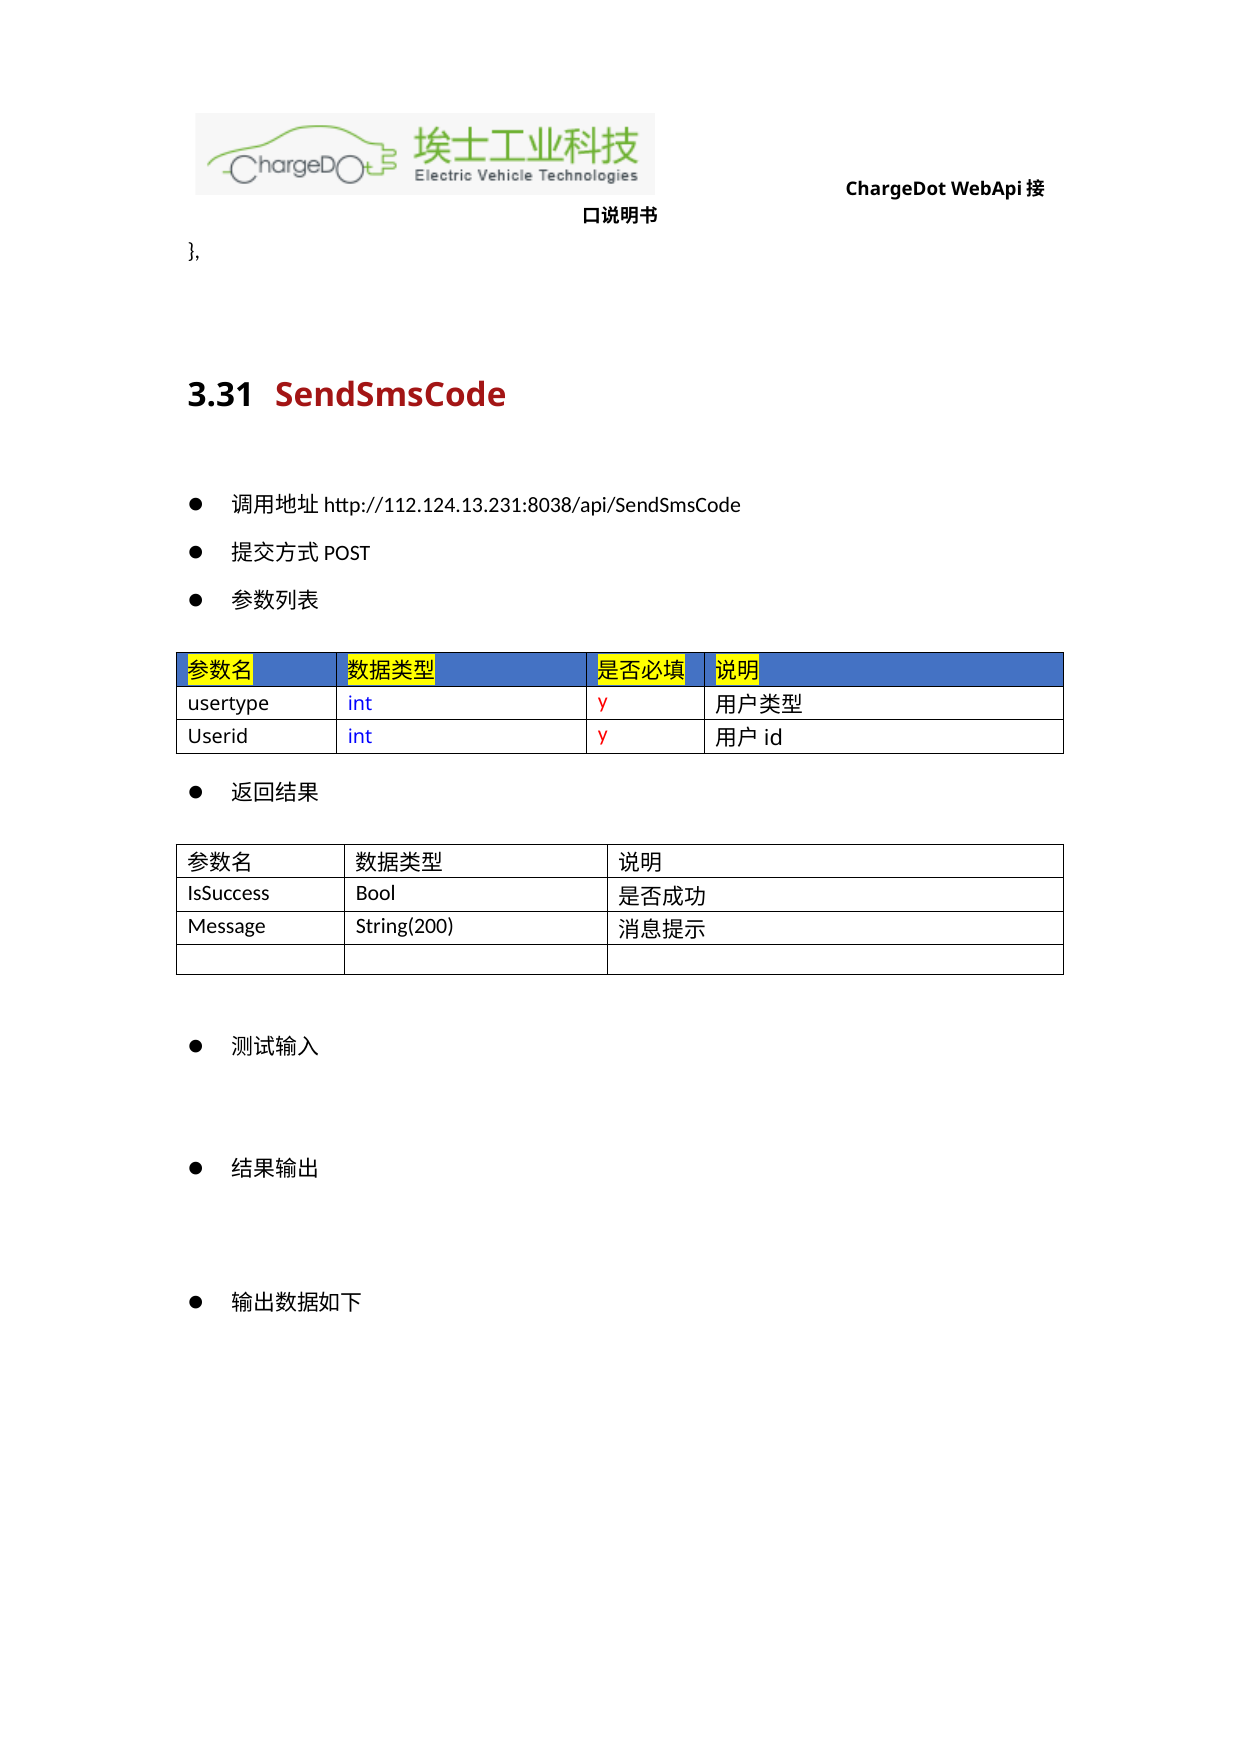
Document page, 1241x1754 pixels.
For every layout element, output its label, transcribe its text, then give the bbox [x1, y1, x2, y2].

table_cell IsSuccess [177, 878, 344, 911]
table_header 说明 [608, 845, 1063, 877]
list 测试输入 [187, 1028, 1053, 1061]
table_header 参数名 [177, 653, 336, 686]
table_cell String(200) [345, 912, 607, 944]
table_header 数据类型 [345, 845, 607, 877]
table_header 说明 [705, 653, 1063, 686]
list 输出数据如下 [187, 1284, 1053, 1317]
list 调用地址 http://112.124.13.231:8038/api/SendSmsCode [187, 486, 1053, 519]
text }, [187, 236, 1053, 269]
table_cell Message [177, 912, 344, 944]
table_cell y [587, 687, 704, 719]
picture [195, 113, 655, 195]
list 结果输出 [187, 1151, 1053, 1183]
table_cell [177, 945, 344, 974]
table_cell 用户类型 [705, 687, 1063, 719]
list 提交方式 POST [187, 534, 1053, 567]
table_cell int [337, 687, 586, 719]
table_cell 用户id [705, 720, 1063, 753]
table_cell Bool [345, 878, 607, 911]
table_header 参数名 [177, 845, 344, 877]
table_cell 是否成功 [608, 878, 1063, 911]
table_cell int [337, 720, 586, 753]
subtitle SendSmsCode [187, 361, 1053, 426]
table_cell [608, 945, 1063, 974]
table_cell 消息提示 [608, 912, 1063, 944]
table_header 是否必填 [587, 653, 704, 686]
list 返回结果 [187, 774, 1053, 807]
table_header 数据类型 [337, 653, 586, 686]
table_cell y [587, 720, 704, 753]
table_cell usertype [177, 687, 336, 719]
table_cell Userid [177, 720, 336, 753]
table_cell [345, 945, 607, 974]
list 参数列表 [187, 583, 1053, 615]
